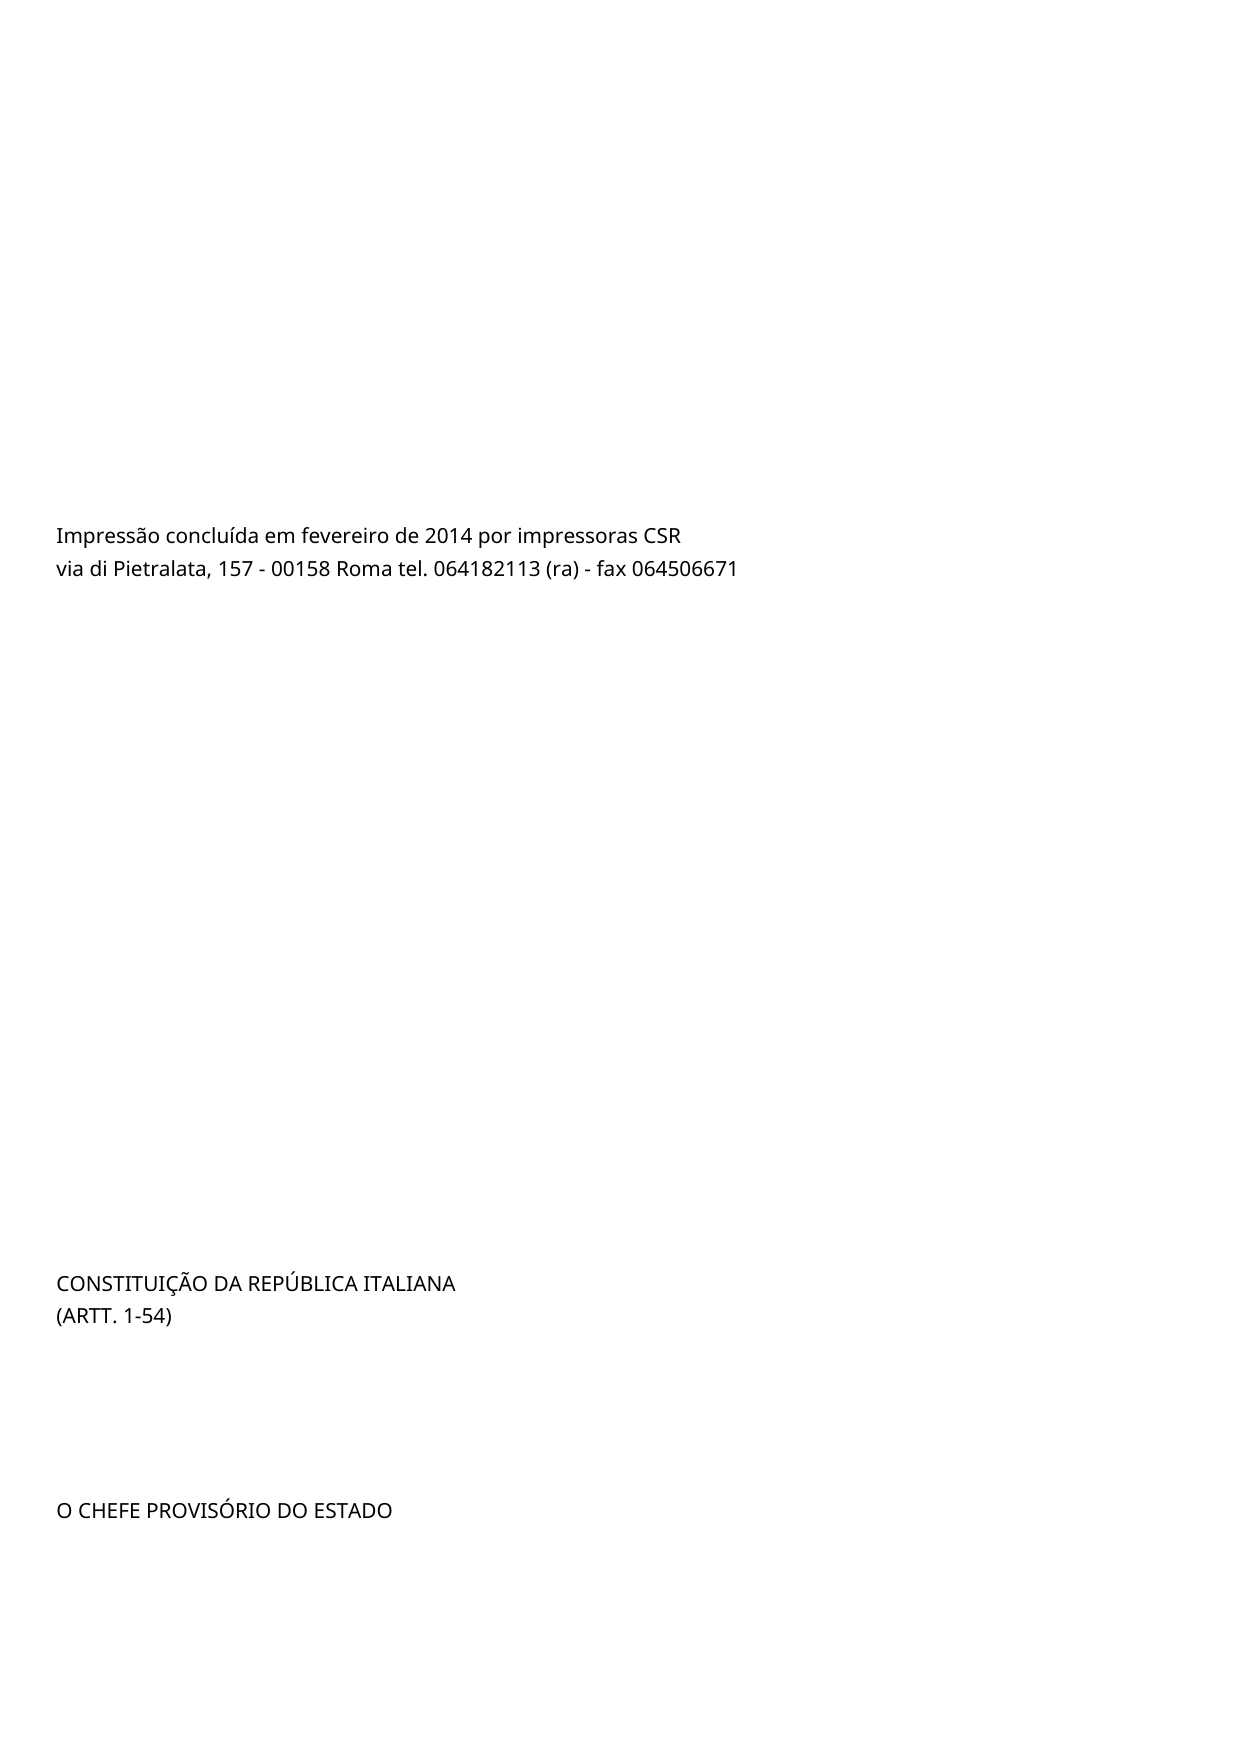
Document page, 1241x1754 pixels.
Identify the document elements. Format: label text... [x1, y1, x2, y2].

text Impressão concluída em fevereiro de 2014 por impressoras CSR [56, 519, 1194, 552]
text O CHEFE PROVISÓRIO DO ESTADO [56, 1494, 1194, 1527]
text (ARTT. 1-54) [56, 1299, 1194, 1332]
text CONSTITUIÇÃO DA REPÚBLICA ITALIANA [56, 1267, 1194, 1299]
text via di Pietralata, 157 - 00158 Roma tel. 064182113 (ra) - fax 064506671 [56, 552, 1194, 584]
